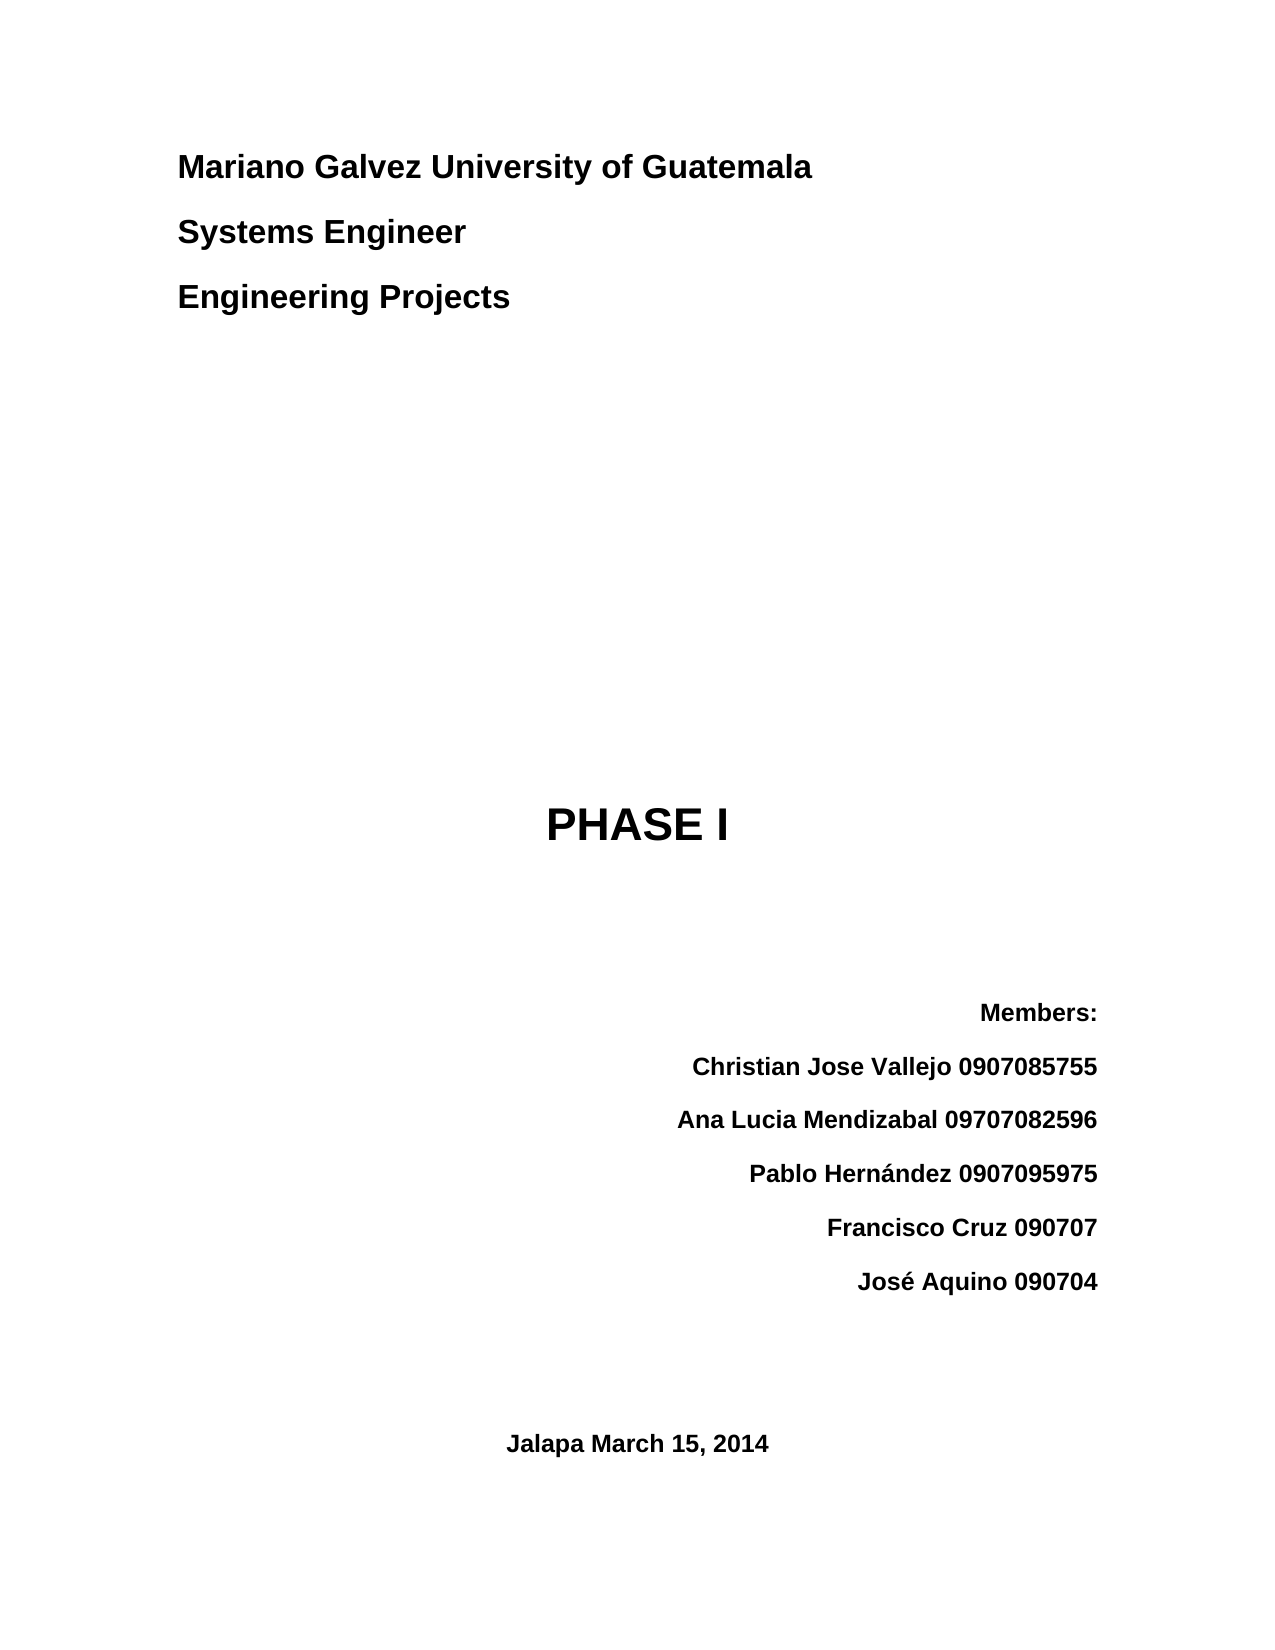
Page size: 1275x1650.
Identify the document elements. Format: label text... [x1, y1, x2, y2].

text Francisco Cruz 090707 [177, 1213, 1098, 1242]
text José Aquino 090704 [177, 1267, 1098, 1296]
text Mariano Galvez University of Guatemala [177, 148, 1098, 186]
text Members: [177, 998, 1098, 1027]
text PHASE I [177, 798, 1098, 850]
text Christian Jose Vallejo 0907085755 [177, 1052, 1098, 1080]
text Systems Engineer [177, 213, 1098, 251]
text Pablo Hernández 0907095975 [177, 1159, 1098, 1188]
text Engineering Projects [177, 278, 1098, 316]
text Ana Lucia Mendizabal 09707082596 [177, 1106, 1098, 1134]
text Jalapa March 15, 2014 [177, 1429, 1098, 1457]
